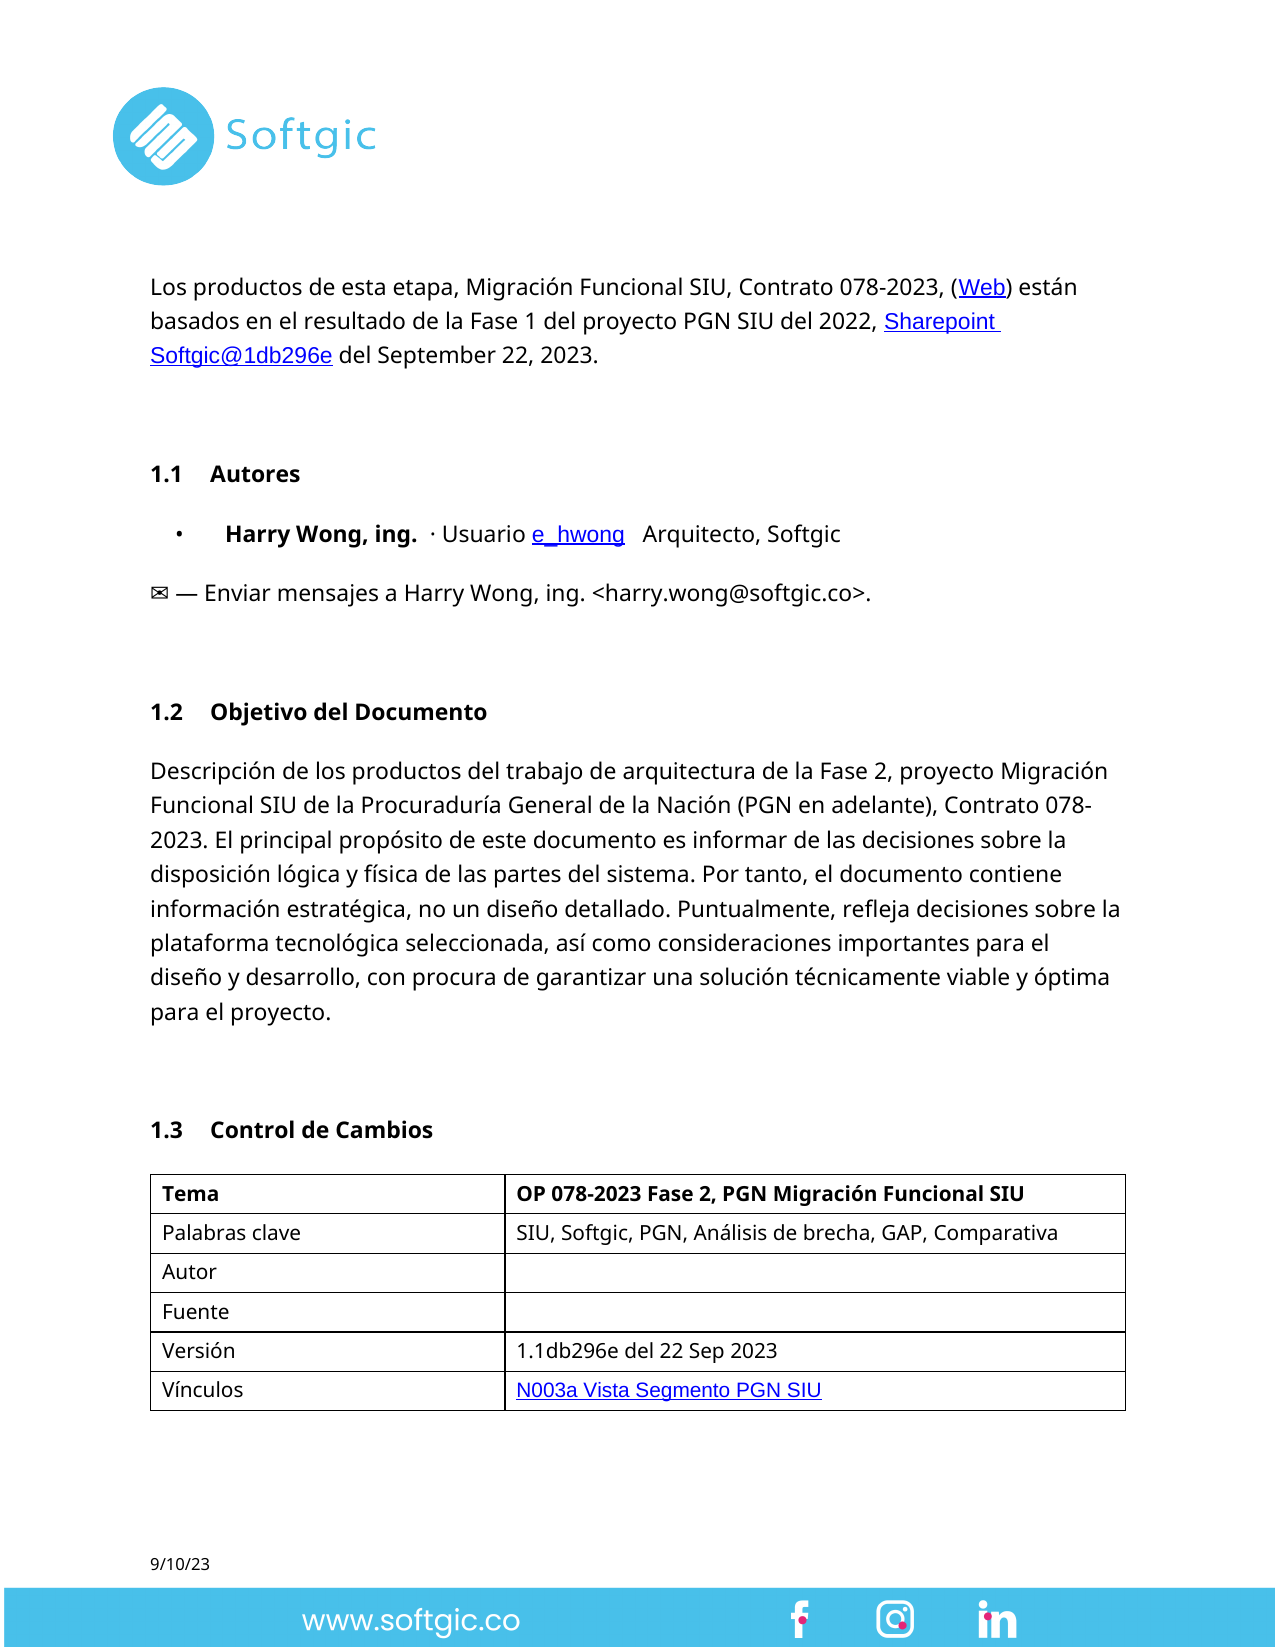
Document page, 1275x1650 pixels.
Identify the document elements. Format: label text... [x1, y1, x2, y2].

subtitle Objetivo del Documento [150, 696, 1125, 727]
subtitle Autores [150, 458, 1125, 489]
text Los productos de esta etapa, Migración Funcional SIU, Contrato 078-2023, (Web) están basados en el resultado de la Fase 1 del proyecto PGN SIU del 2022, Sharepoint Softgic@1db296e del September 22, 2023. [150, 271, 1125, 371]
text ✉ — Enviar mensajes a Harry Wong, ing. <harry.wong@softgic.co>. [150, 577, 1125, 608]
table_cell Autor [151, 1254, 504, 1292]
table_cell 1.1db296e del 22 Sep 2023 [506, 1333, 1125, 1371]
text Descripción de los productos del trabajo de arquitectura de la Fase 2, proyecto Migración Funcional SIU de la Procuraduría General de la Nación (PGN en adelante), Contrato 078-2023. El principal propósito de este documento es informar de las decisiones sobre la disposición lógica y física de las partes del sistema. Por tanto, el documento contiene información estratégica, no un diseño detallado. Puntualmente, refleja decisiones sobre la plataforma tecnológica seleccionada, así como consideraciones importantes para el diseño y desarrollo, con procura de garantizar una solución técnicamente viable y óptima para el proyecto. [150, 755, 1125, 1027]
table_cell Vínculos [151, 1372, 504, 1410]
table_header OP 078-2023 Fase 2, PGN Migración Funcional SIU [506, 1175, 1125, 1213]
table_cell N003a Vista Segmento PGN SIU [506, 1372, 1125, 1410]
list Harry Wong, ing. · Usuario e_hwong Arquitecto, Softgic [175, 518, 1125, 549]
table_cell SIU, Softgic, PGN, Análisis de brecha, GAP, Comparativa [506, 1214, 1125, 1253]
table_cell Palabras clave [151, 1214, 504, 1253]
subtitle Control de Cambios [150, 1114, 1125, 1146]
table_header Tema [151, 1175, 504, 1213]
table_cell [506, 1254, 1125, 1292]
table_cell [506, 1293, 1125, 1331]
picture [4, 0, 1275, 1647]
table_cell Fuente [151, 1293, 504, 1331]
table_cell Versión [151, 1333, 504, 1371]
